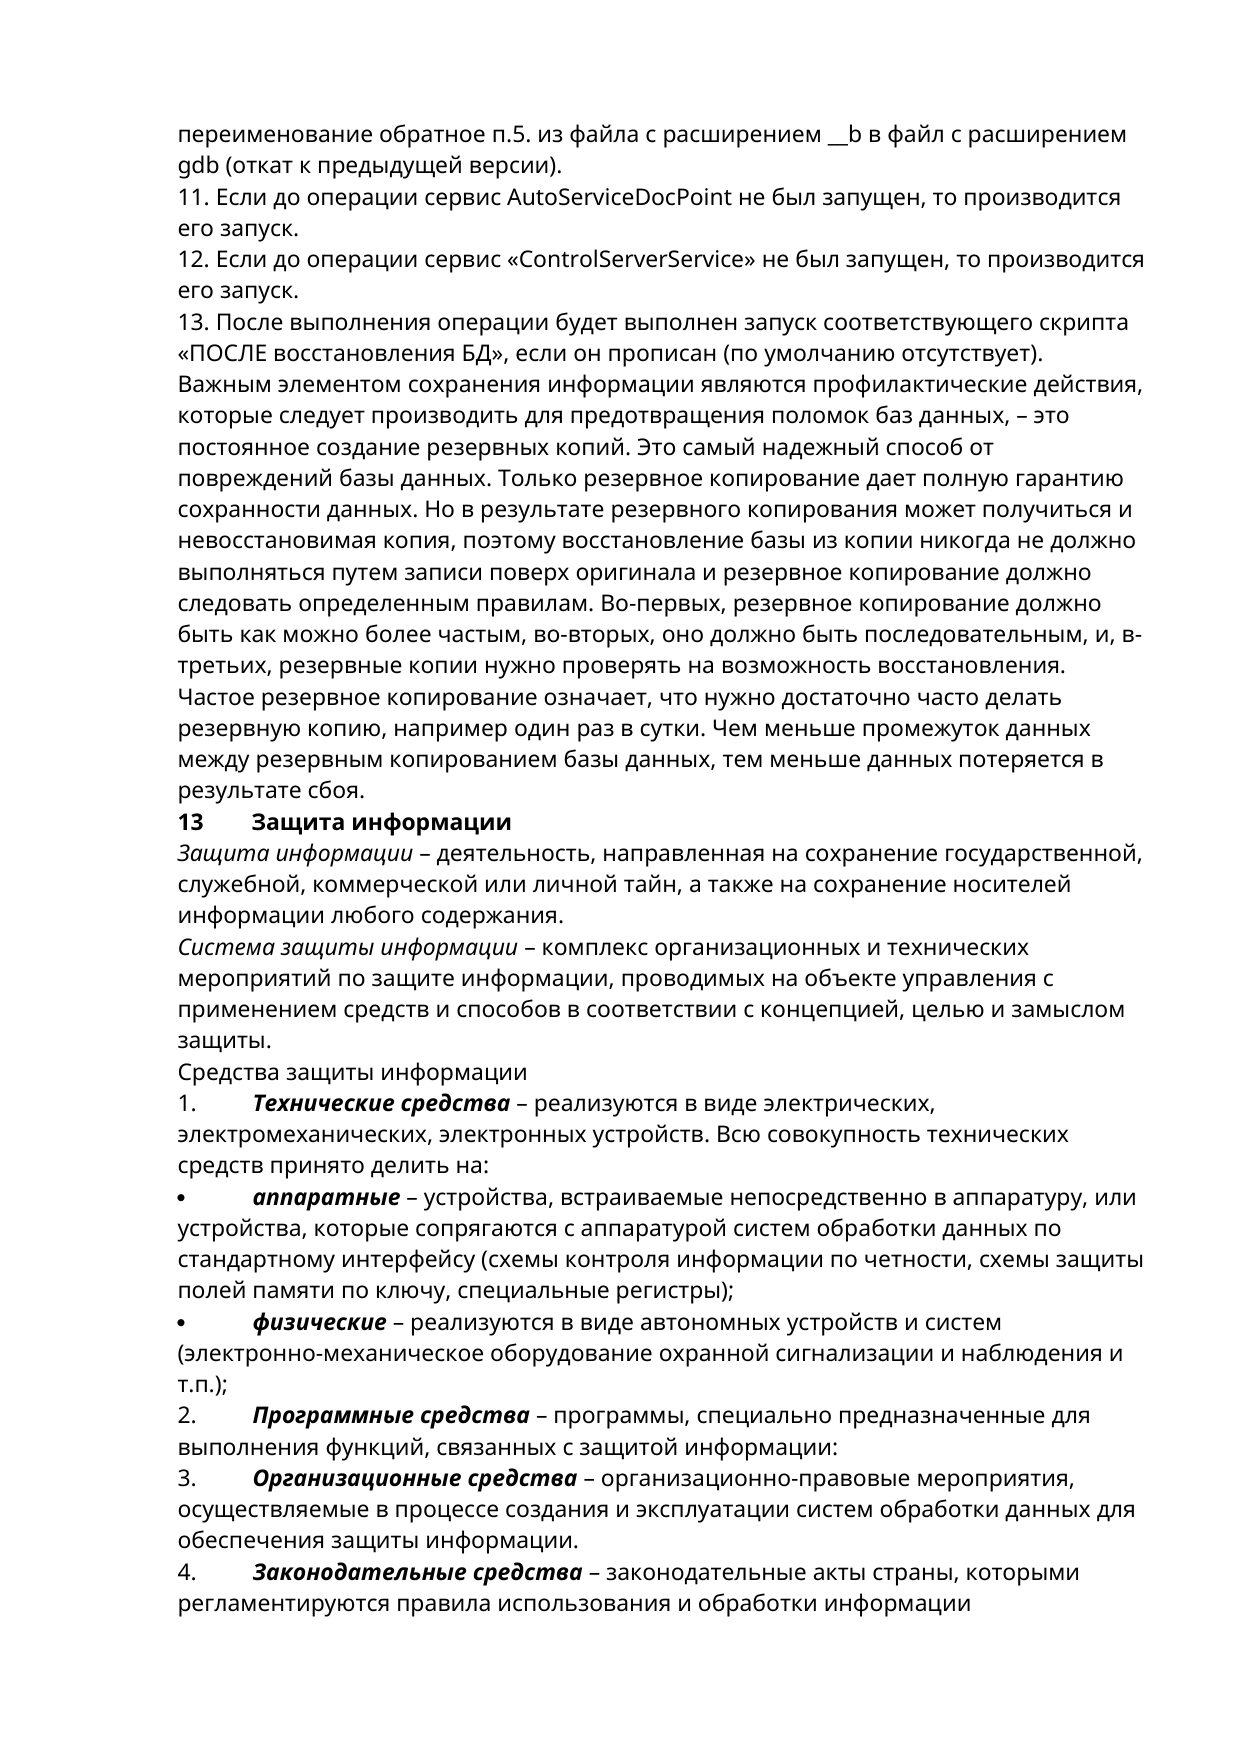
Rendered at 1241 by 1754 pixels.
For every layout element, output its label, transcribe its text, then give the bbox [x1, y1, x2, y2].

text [177, 118, 1152, 181]
text Защита информации – деятельность, направленная на сохранение государственной, служебной, коммерческой или личной тайн, а также на сохранение носителей информации любого содержания. [177, 837, 1152, 931]
list Технические средства – реализуются в виде электрических, электромеханических, электронных устройств. Всю совокупность технических средств принято делить на: [177, 1087, 1152, 1181]
list Программные средства – программы, специально предназначенные для выполнения функций, связанных с защитой информации: [177, 1399, 1152, 1462]
text Система защиты информации – комплекс организационных и технических мероприятий по защите информации, проводимых на объекте управления с применением средств и способов в соответствии с концепцией, целью и замыслом защиты. [177, 931, 1152, 1056]
text Важным элементом сохранения информации являются профилактические действия, которые следует производить для предотвращения поломок баз данных, – это постоянное создание резервных копий. Это самый надежный способ от повреждений базы данных. Только резервное копирование дает полную гарантию сохранности данных. Но в результате резервного копирования может получиться и невосстановимая копия, поэтому восстановление базы из копии никогда не должно выполняться путем записи поверх оригинала и резервное копирование должно следовать определенным правилам. Во-первых, резервное копирование должно быть как можно более частым, во-вторых, оно должно быть последовательным, и, в-третьих, резервные копии нужно проверять на возможность восстановления. [177, 368, 1152, 681]
list аппаратные – устройства, встраиваемые непосредственно в аппаратуру, или устройства, которые сопрягаются с аппаратурой систем обработки данных по стандартному интерфейсу (схемы контроля информации по четности, схемы защиты полей памяти по ключу, специальные регистры); [177, 1181, 1152, 1306]
text 13. После выполнения операции будет выполнен запуск соответствующего скрипта «ПОСЛЕ восстановления БД», если он прописан (по умолчанию отсутствует). [177, 306, 1152, 368]
list физические – реализуются в виде автономных устройств и систем (электронно-механическое оборудование охранной сигнализации и наблюдения и т.п.); [177, 1306, 1152, 1399]
text 12. Если до операции сервис «ControlServerService» не был запущен, то производится его запуск. [177, 243, 1152, 306]
text Средства защиты информации [177, 1056, 1152, 1087]
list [177, 1556, 1152, 1618]
list Защита информации [177, 806, 1152, 837]
text 11. Если до операции сервис AutoServiceDocPoint не был запущен, то производится его запуск. [177, 181, 1152, 243]
list Организационные средства – организационно-правовые мероприятия, осуществляемые в процессе создания и эксплуатации систем обработки данных для обеспечения защиты информации. [177, 1462, 1152, 1556]
text Частое резервное копирование означает, что нужно достаточно часто делать резервную копию, например один раз в сутки. Чем меньше промежуток данных между резервным копированием базы данных, тем меньше данных потеряется в результате сбоя. [177, 681, 1152, 806]
